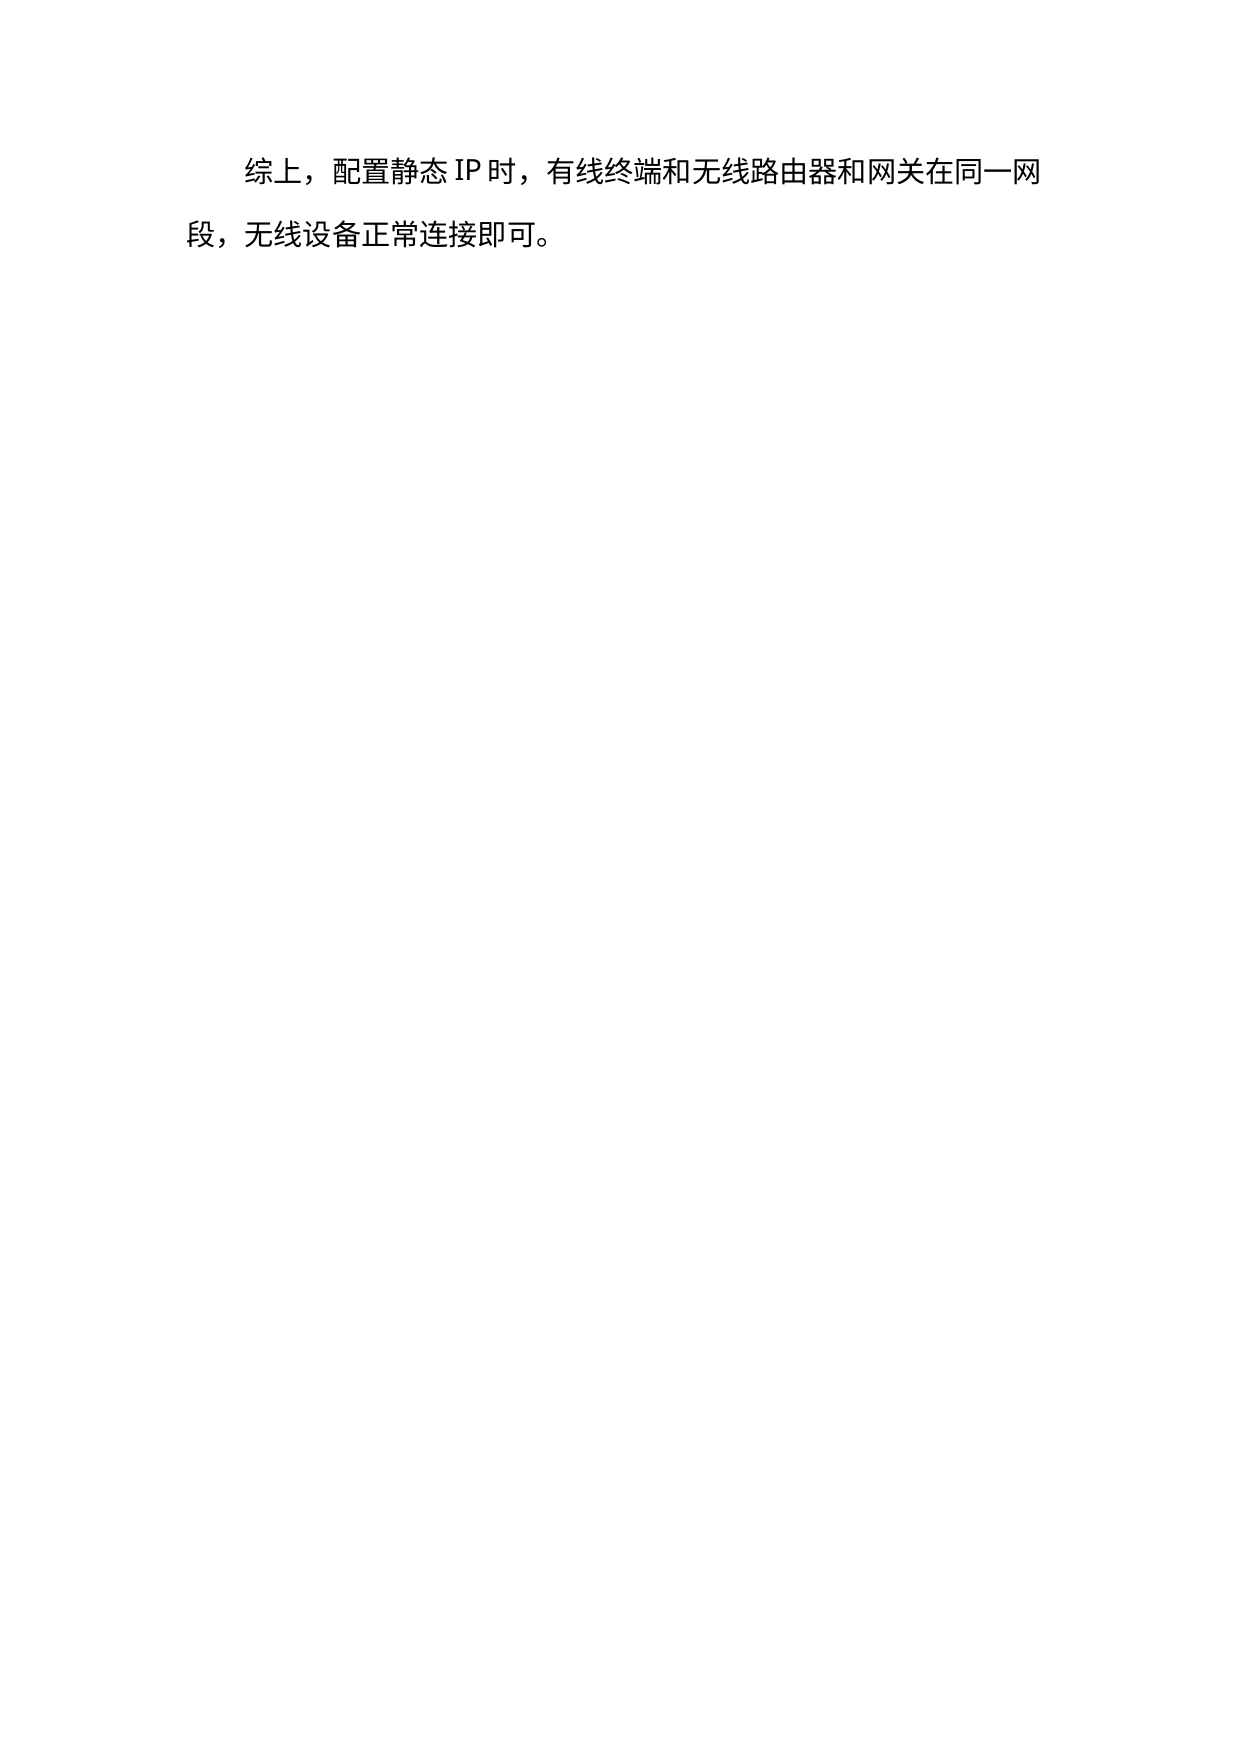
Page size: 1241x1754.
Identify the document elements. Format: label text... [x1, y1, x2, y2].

list 综上，配置静态IP时，有线终端和无线路由器和网关在同一网段，无线设备正常连接即可。 [186, 148, 1054, 254]
